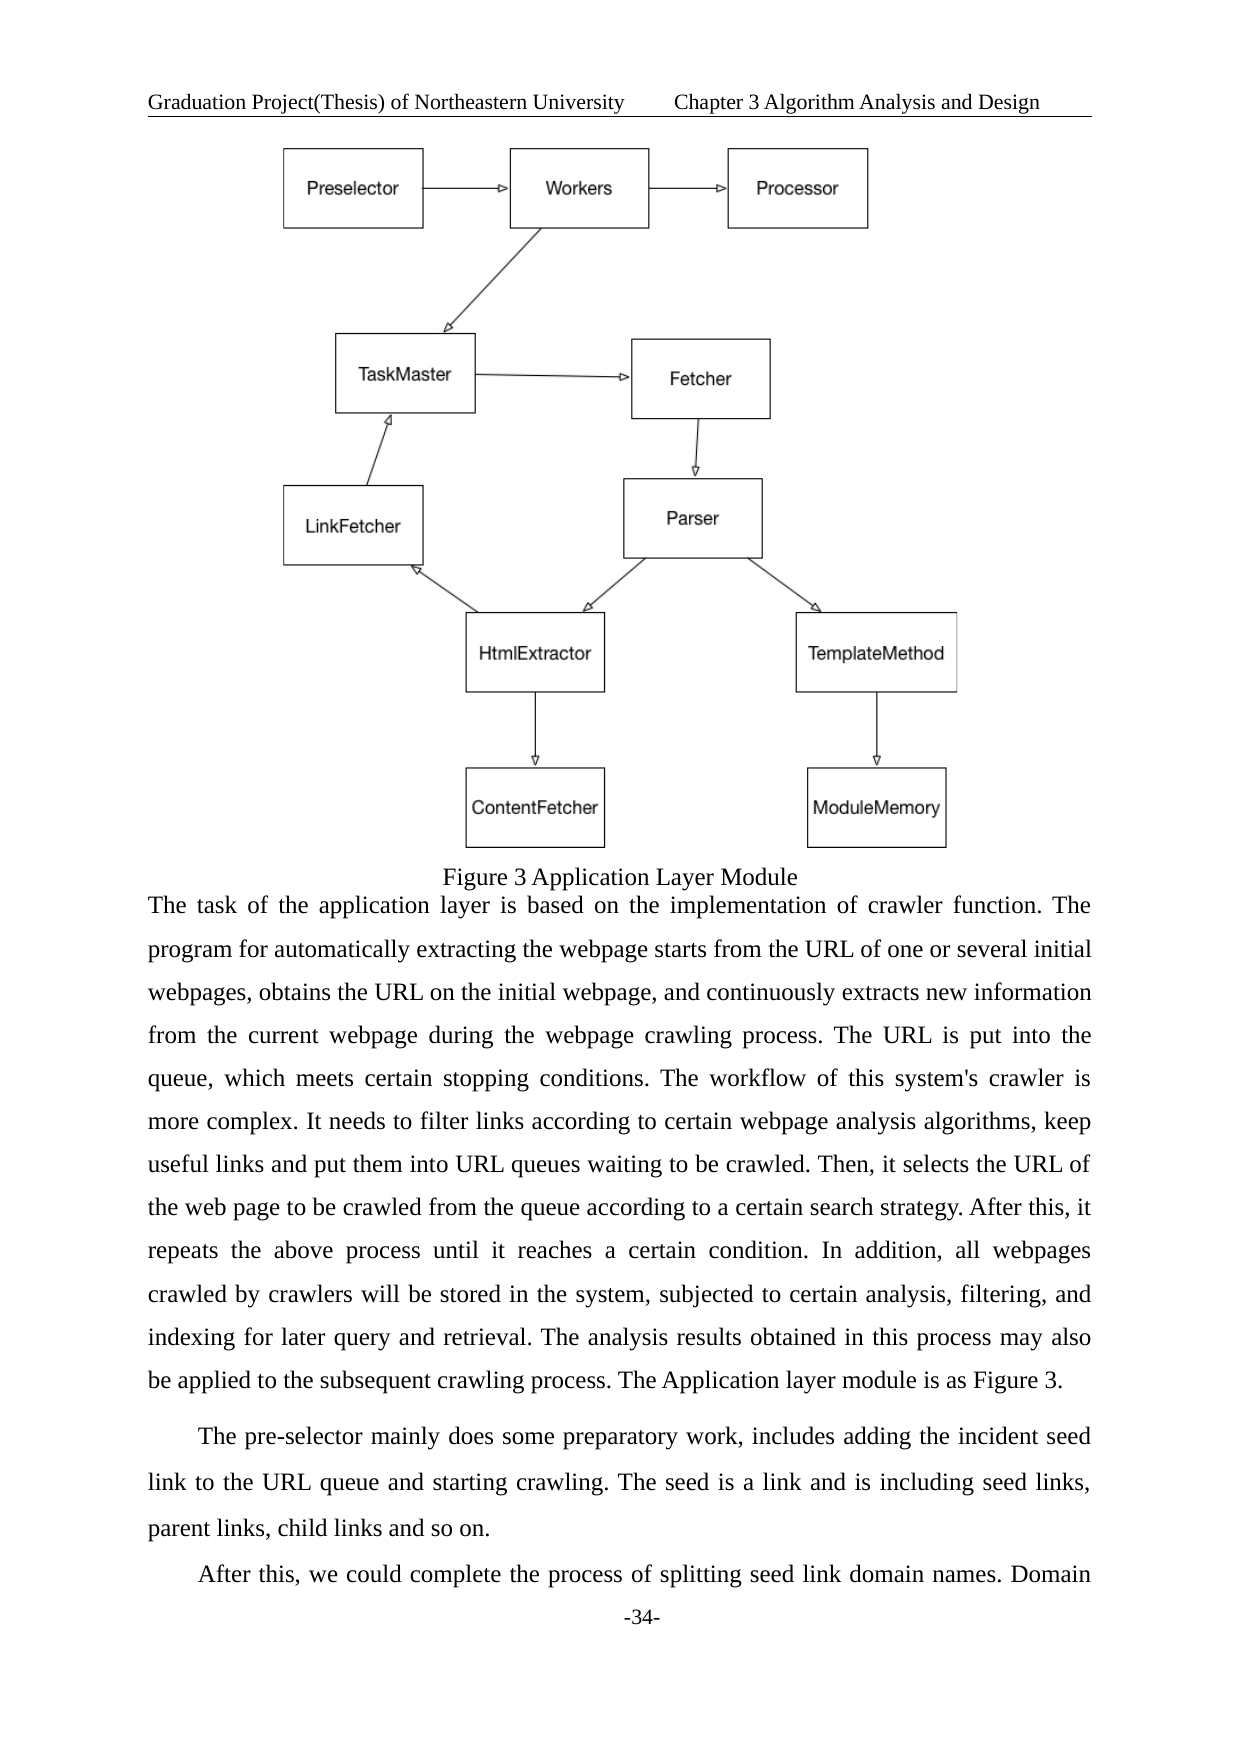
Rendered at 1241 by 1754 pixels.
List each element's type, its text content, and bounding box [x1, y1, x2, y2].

text The pre-selector mainly does some preparatory work, includes adding the incident seed link to the URL queue and starting crawling. The seed is a link and is including seed links, parent links, child links and so on. [148, 1408, 1092, 1546]
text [148, 1546, 1092, 1591]
text The task of the application layer is based on the implementation of crawler function. The program for automatically extracting the webpage starts from the URL of one or several initial webpages, obtains the URL on the initial webpage, and continuously extracts new information from the current webpage during the webpage crawling process. The URL is put into the queue, which meets certain stopping conditions. The workflow of this system's crawler is more complex. It needs to filter links according to certain webpage analysis algorithms, keep useful links and put them into URL queues waiting to be crawled. Then, it selects the URL of the web page to be crawled from the queue according to a certain search strategy. After this, it repeats the above process until it reaches a certain condition. In addition, all webpages crawled by crawlers will be stored in the system, subjected to certain analysis, filtering, and indexing for later query and retrieval. The analysis results obtained in this process may also be applied to the subsequent crawling process. The Application layer module is as Figure 3. [148, 891, 1092, 1394]
text Figure 3 Application Layer Module [148, 862, 1092, 891]
picture [283, 147, 958, 848]
